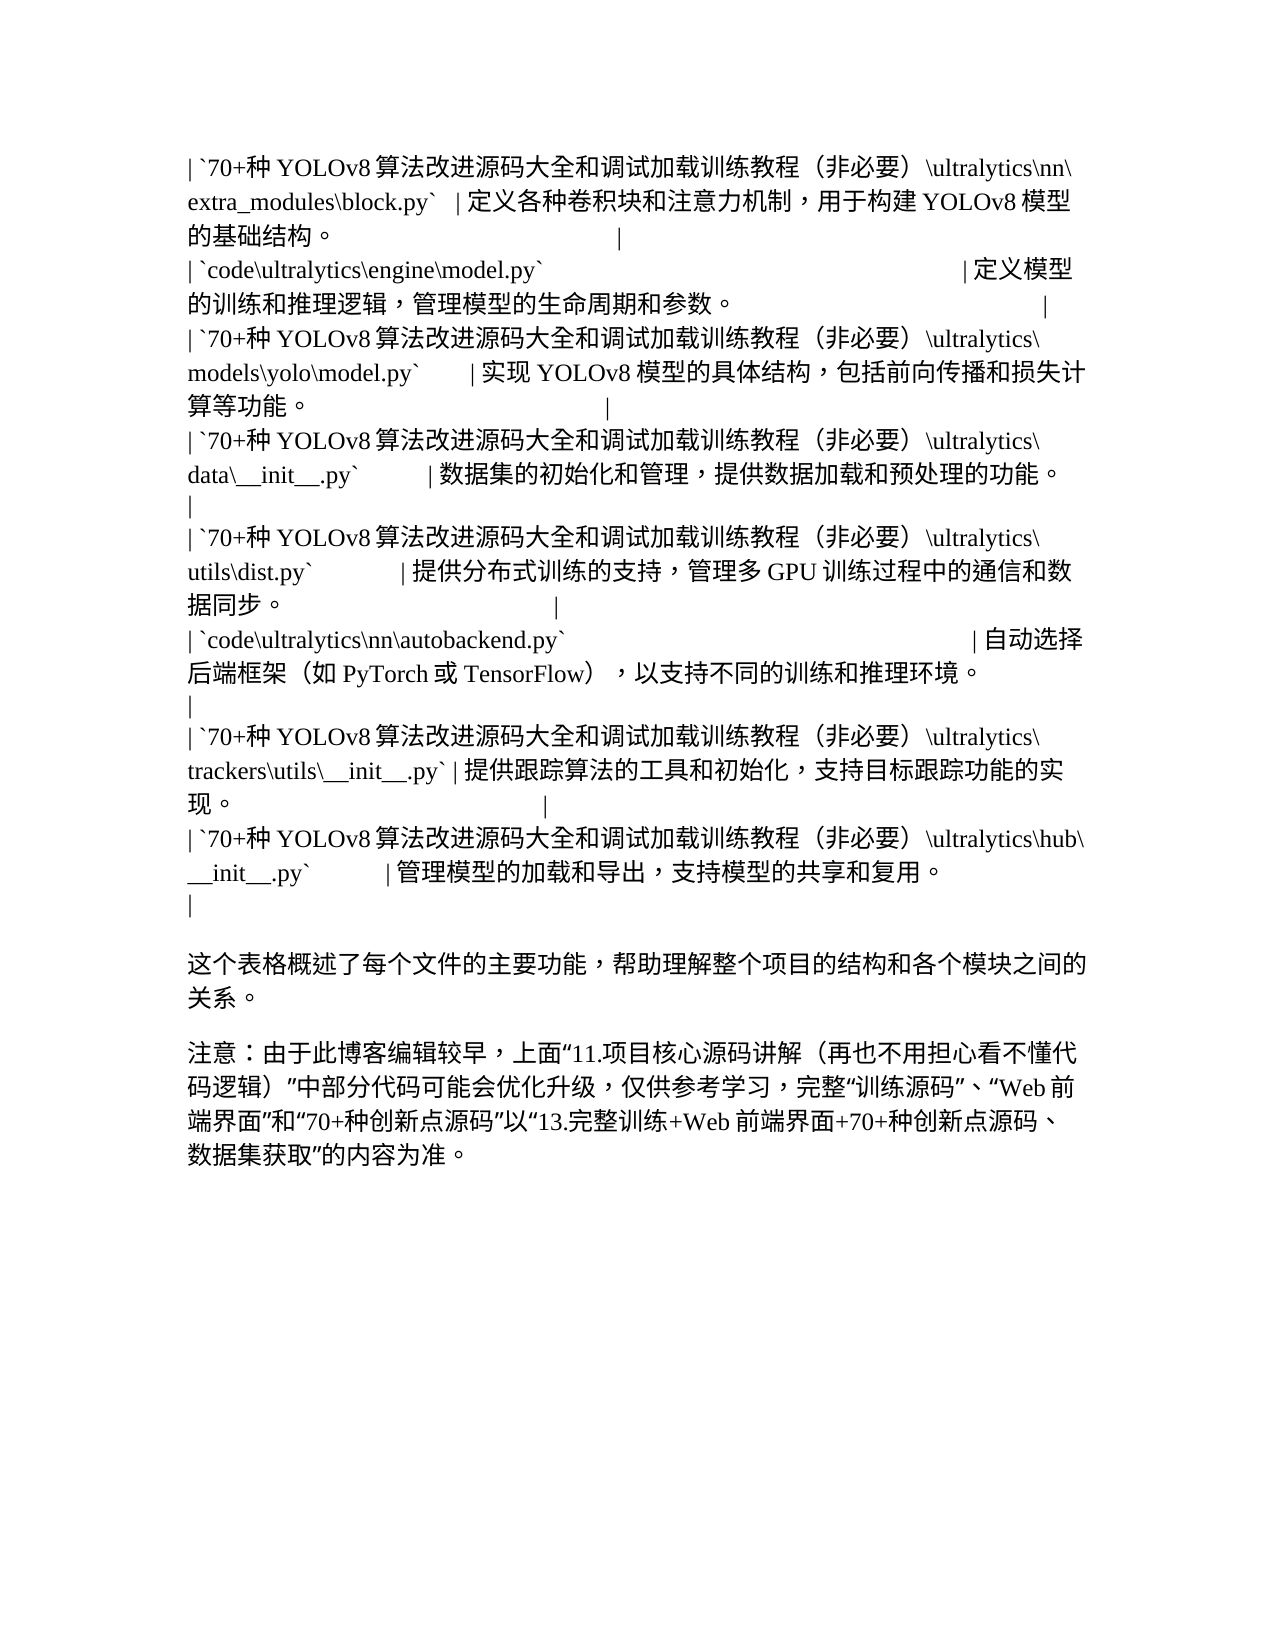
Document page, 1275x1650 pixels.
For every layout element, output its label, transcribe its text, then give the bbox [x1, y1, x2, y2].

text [187, 150, 1087, 1014]
text 注意：由于此博客编辑较早，上面“11.项目核心源码讲解（再也不用担心看不懂代码逻辑）”中部分代码可能会优化升级，仅供参考学习，完整“训练源码”、“Web前端界面”和“70+种创新点源码”以“13.完整训练+Web前端界面+70+种创新点源码、数据集获取”的内容为准。 [187, 1035, 1087, 1171]
